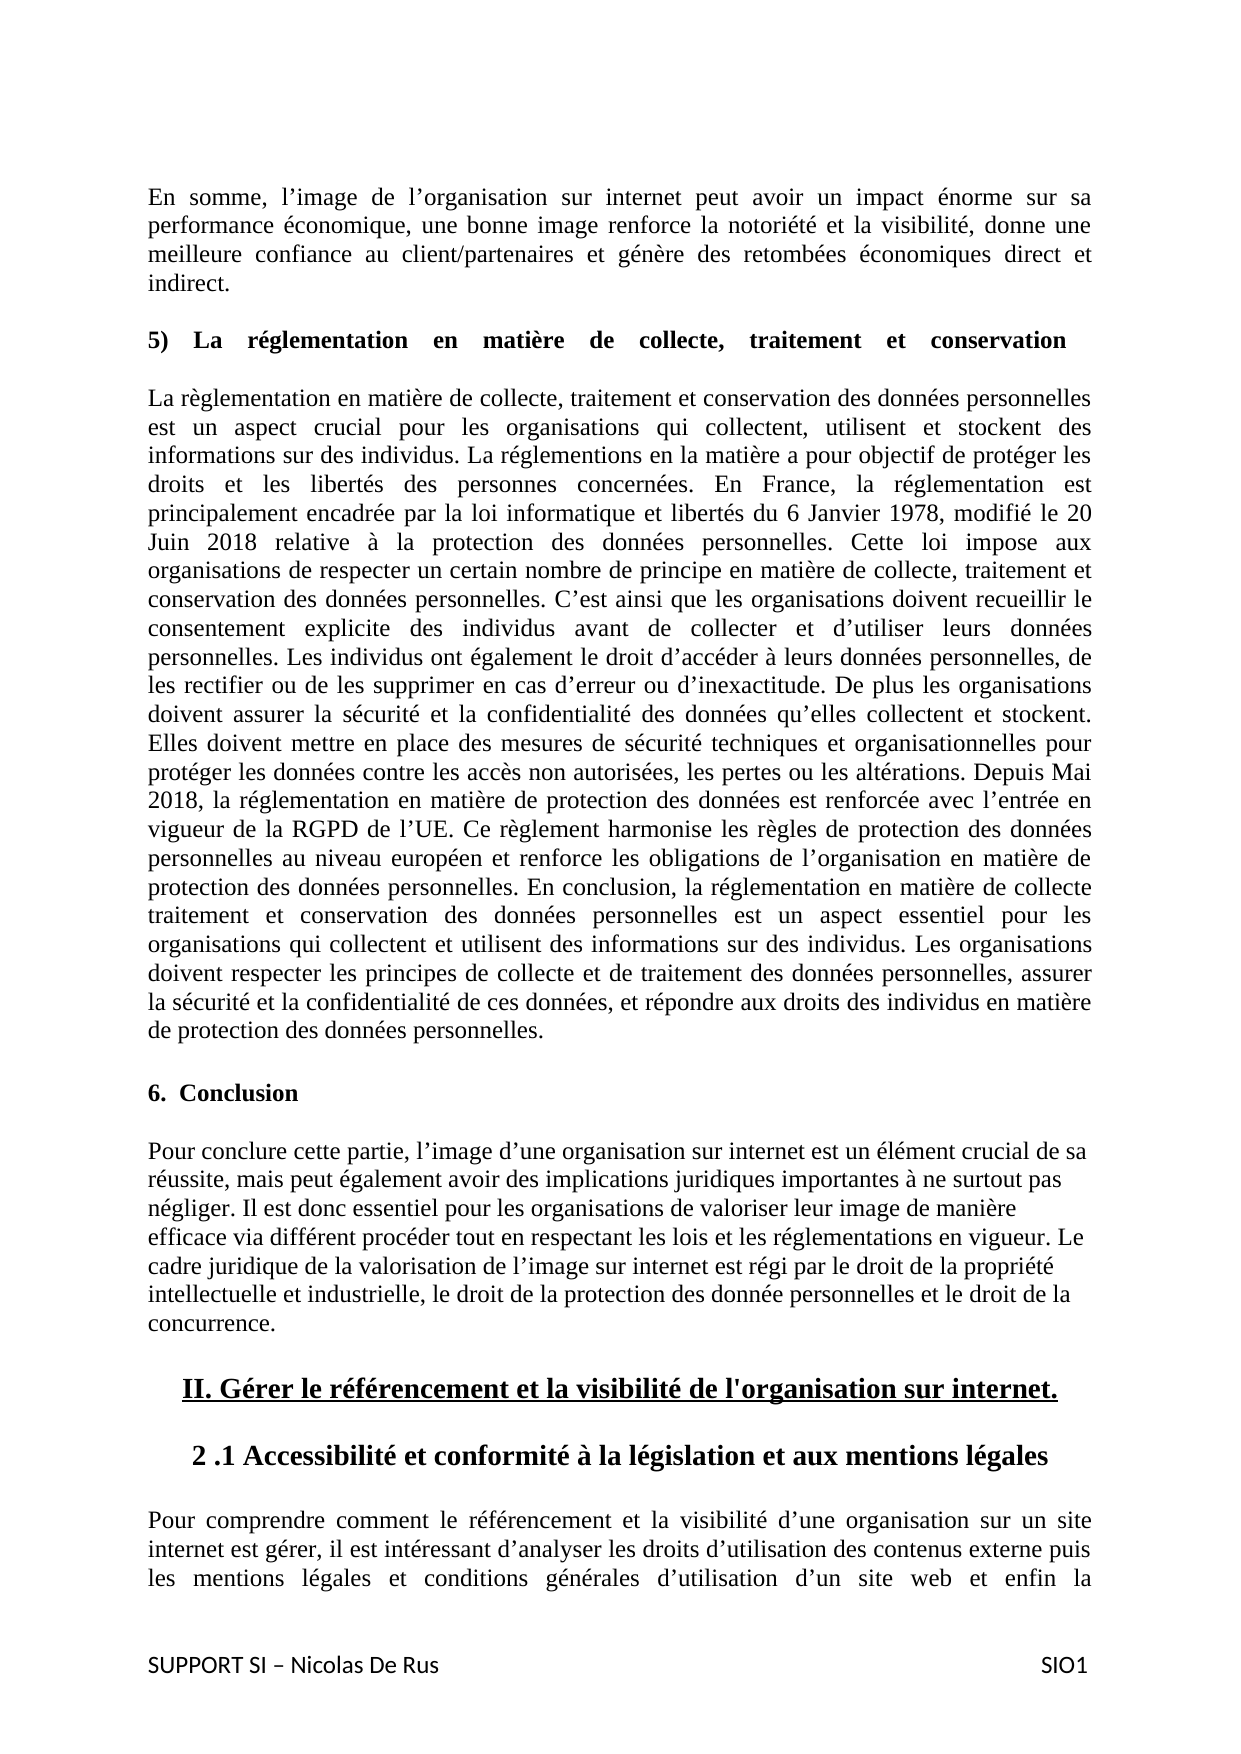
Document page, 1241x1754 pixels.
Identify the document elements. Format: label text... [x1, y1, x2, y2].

subtitle II. Gérer le référencement et la visibilité de l'organisation sur internet. [148, 1371, 1093, 1438]
text 6. Conclusion Pour conclure cette partie, l’image d’une organisation sur internet est un élément crucial de sa réussite, mais peut également avoir des implications juridiques importantes à ne surtout pas négliger. Il est donc essentiel pour les organisations de valoriser leur image de manière efficace via différent procéder tout en respectant les lois et les réglementations en vigueur. Le cadre juridique de la valorisation de l’image sur internet est régi par le droit de la propriété intellectuelle et industrielle, le droit de la protection des donnée personnelles et le droit de la concurrence. [148, 1078, 1093, 1337]
text En somme, l’image de l’organisation sur internet peut avoir un impact énorme sur sa performance économique, une bonne image renforce la notoriété et la visibilité, donne une meilleure confiance au client/partenaires et génère des retombées économiques direct et indirect. 5) La réglementation en matière de collecte, traitement et conservation La règlementation en matière de collecte, traitement et conservation des données personnelles est un aspect crucial pour les organisations qui collectent, utilisent et stockent des informations sur des individus. La réglementions en la matière a pour objectif de protéger les droits et les libertés des personnes concernées. En France, la réglementation est principalement encadrée par la loi informatique et libertés du 6 Janvier 1978, modifié le 20 Juin 2018 relative à la protection des données personnelles. Cette loi impose aux organisations de respecter un certain nombre de principe en matière de collecte, traitement et conservation des données personnelles. C’est ainsi que les organisations doivent recueillir le consentement explicite des individus avant de collecter et d’utiliser leurs données personnelles. Les individus ont également le droit d’accéder à leurs données personnelles, de les rectifier ou de les supprimer en cas d’erreur ou d’inexactitude. De plus les organisations doivent assurer la sécurité et la confidentialité des données qu’elles collectent et stockent. Elles doivent mettre en place des mesures de sécurité techniques et organisationnelles pour protéger les données contre les accès non autorisées, les pertes ou les altérations. Depuis Mai 2018, la réglementation en matière de protection des données est renforcée avec l’entrée en vigueur de la RGPD de l’UE. Ce règlement harmonise les règles de protection des données personnelles au niveau européen et renforce les obligations de l’organisation en matière de protection des données personnelles. En conclusion, la réglementation en matière de collecte traitement et conservation des données personnelles est un aspect essentiel pour les organisations qui collectent et utilisent des informations sur des individus. Les organisations doivent respecter les principes de collecte et de traitement des données personnelles, assurer la sécurité et la confidentialité de ces données, et répondre aux droits des individus en matière de protection des données personnelles. [148, 182, 1093, 1044]
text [148, 1505, 1093, 1591]
subtitle 2 .1 Accessibilité et conformité à la législation et aux mentions légales [148, 1438, 1093, 1505]
